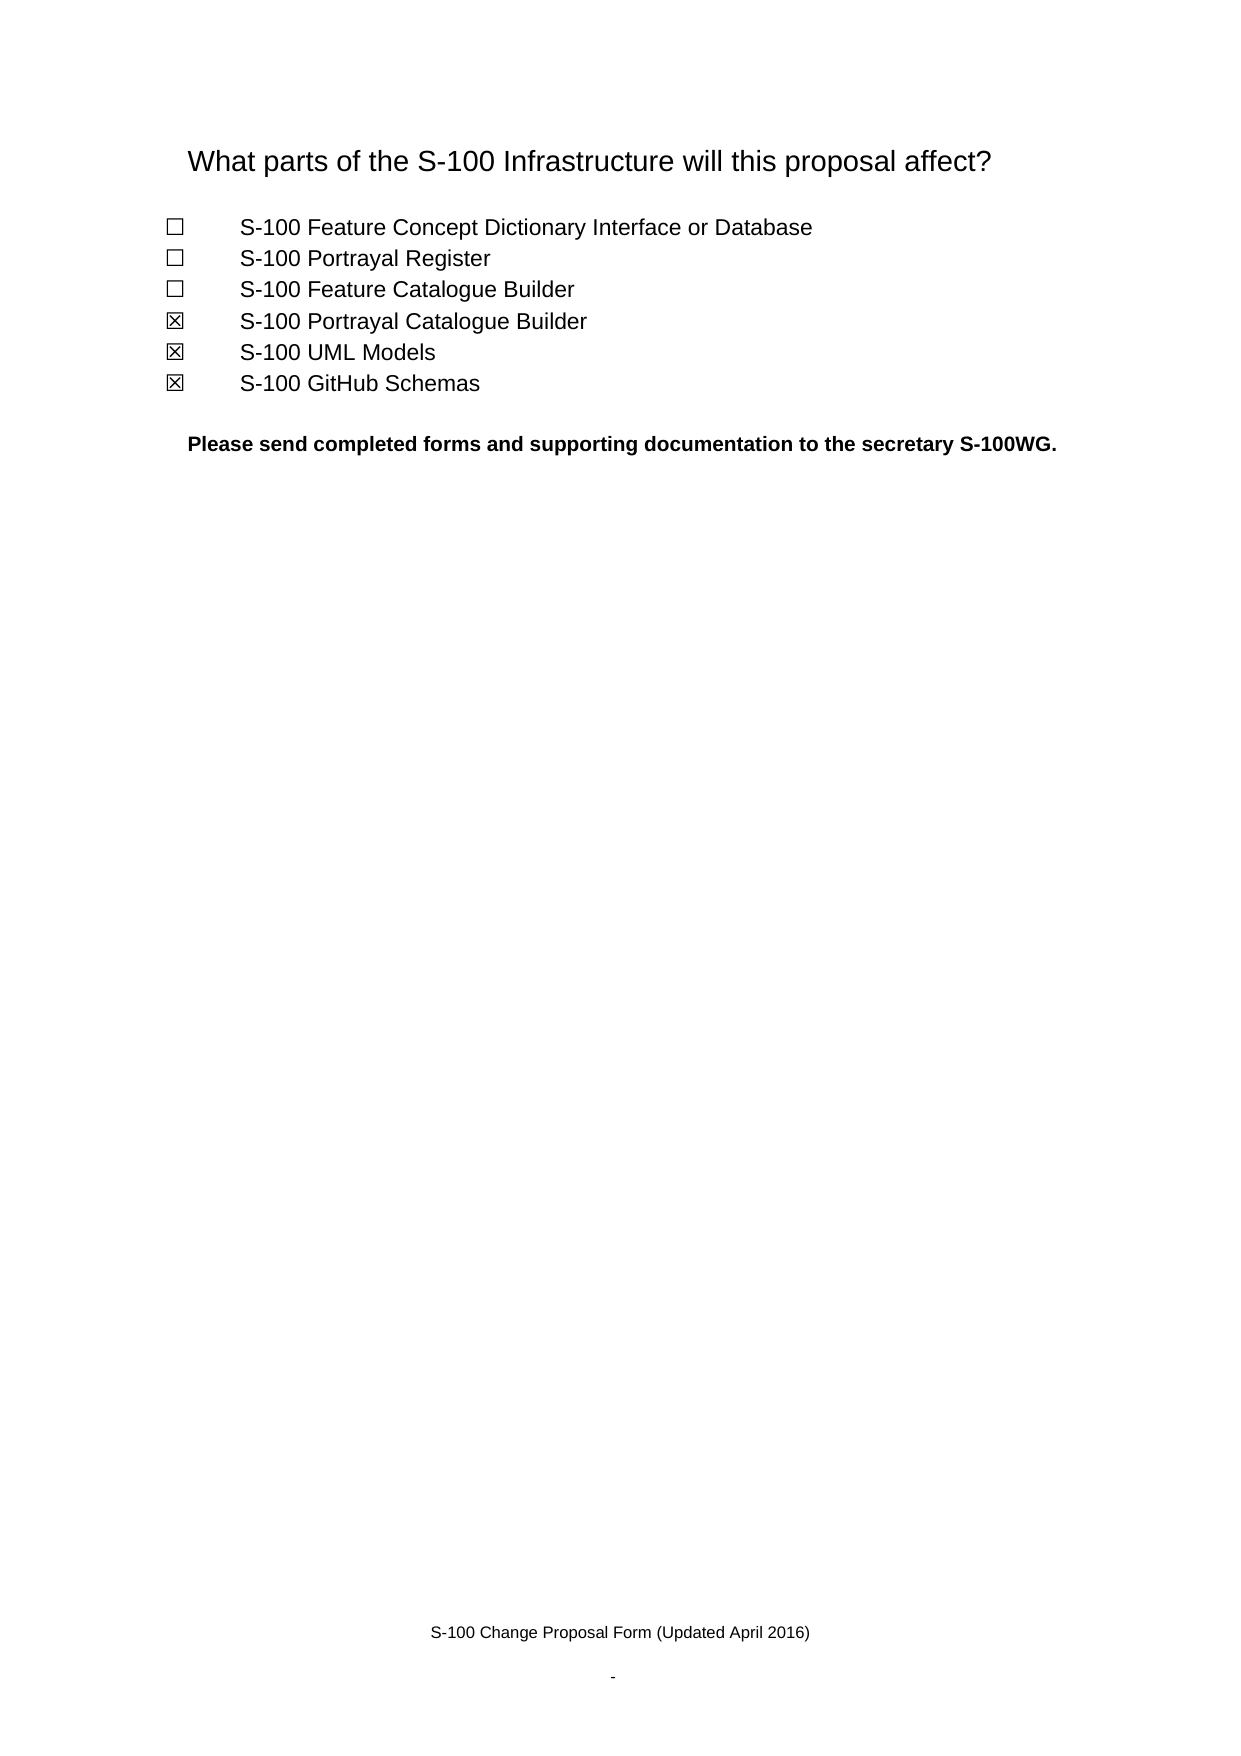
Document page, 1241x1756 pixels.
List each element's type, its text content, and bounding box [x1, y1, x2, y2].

text S-100 UML Models [164, 336, 1090, 367]
text S-100 GitHub Schemas [164, 367, 1090, 398]
text S-100 Portrayal Catalogue Builder [164, 304, 1090, 336]
subtitle Please send completed forms and supporting documentation to the secretary S-100WG. [187, 432, 1090, 456]
text S-100 Feature Concept Dictionary Interface or Database [164, 211, 1090, 242]
text What parts of the S-100 Infrastructure will this proposal affect? [187, 144, 1090, 177]
text S-100 Portrayal Register [164, 242, 1090, 273]
text S-100 Feature Catalogue Builder [164, 273, 1090, 304]
